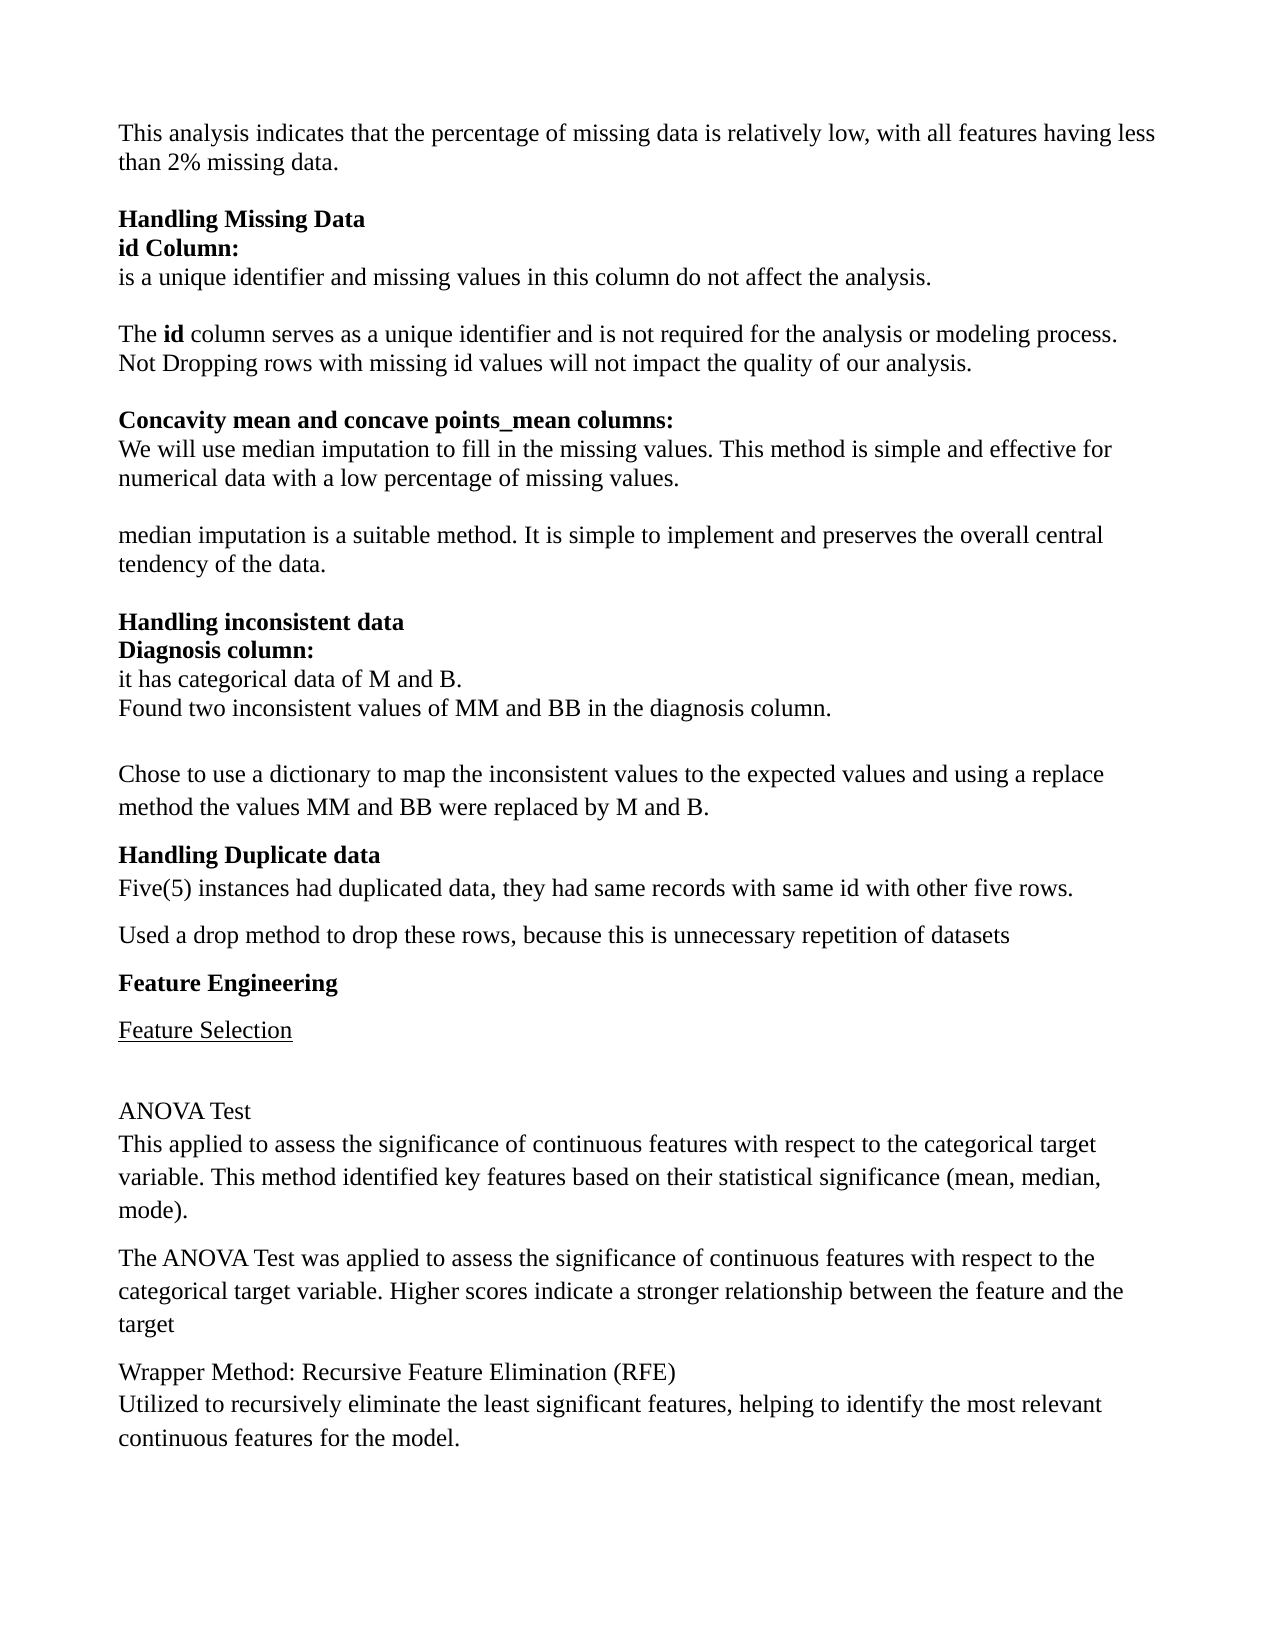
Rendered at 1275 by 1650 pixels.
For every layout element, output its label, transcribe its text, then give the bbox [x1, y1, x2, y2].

text The ANOVA Test was applied to assess the significance of continuous features with respect to the categorical target variable. Higher scores indicate a stronger relationship between the feature and the target [118, 1243, 1157, 1338]
text Handling Duplicate data Five(5) instances had duplicated data, they had same records with same id with other five rows. [118, 840, 1157, 902]
text This analysis indicates that the percentage of missing data is relatively low, with all features having less than 2% missing data. [118, 118, 1157, 176]
text is a unique identifier and missing values in this column do not affect the analysis. [118, 262, 1157, 291]
text Feature Engineering [118, 968, 1157, 997]
text Wrapper Method: Recursive Feature Elimination (RFE) Utilized to recursively eliminate the least significant features, helping to identify the most relevant continuous features for the model. [118, 1357, 1157, 1451]
text it has categorical data of M and B. [118, 664, 1157, 693]
text Found two inconsistent values of MM and BB in the diagnosis column. Chose to use a dictionary to map the inconsistent values to the expected values and using a replace method the values MM and BB were replaced by M and B. [118, 693, 1157, 821]
text Feature Selection [118, 1016, 1157, 1044]
text ANOVA Test This applied to assess the significance of continuous features with respect to the categorical target variable. This method identified key features based on their statistical significance (mean, median, mode). [118, 1063, 1157, 1224]
text The id column serves as a unique identifier and is not required for the analysis or modeling process. Not Dropping rows with missing id values will not impact the quality of our analysis. [118, 319, 1157, 377]
text Handling Missing Data [118, 204, 1157, 233]
text We will use median imputation to fill in the missing values. This method is simple and effective for numerical data with a low percentage of missing values. [118, 434, 1157, 492]
text median imputation is a suitable method. It is simple to implement and preserves the overall central tendency of the data. [118, 521, 1157, 578]
text id Column: [118, 233, 1157, 262]
text Diagnosis column: [118, 636, 1157, 664]
text Handling inconsistent data [118, 607, 1157, 636]
text Concavity mean and concave points_mean columns: [118, 406, 1157, 434]
text Used a drop method to drop these rows, because this is unnecessary repetition of datasets [118, 920, 1157, 949]
